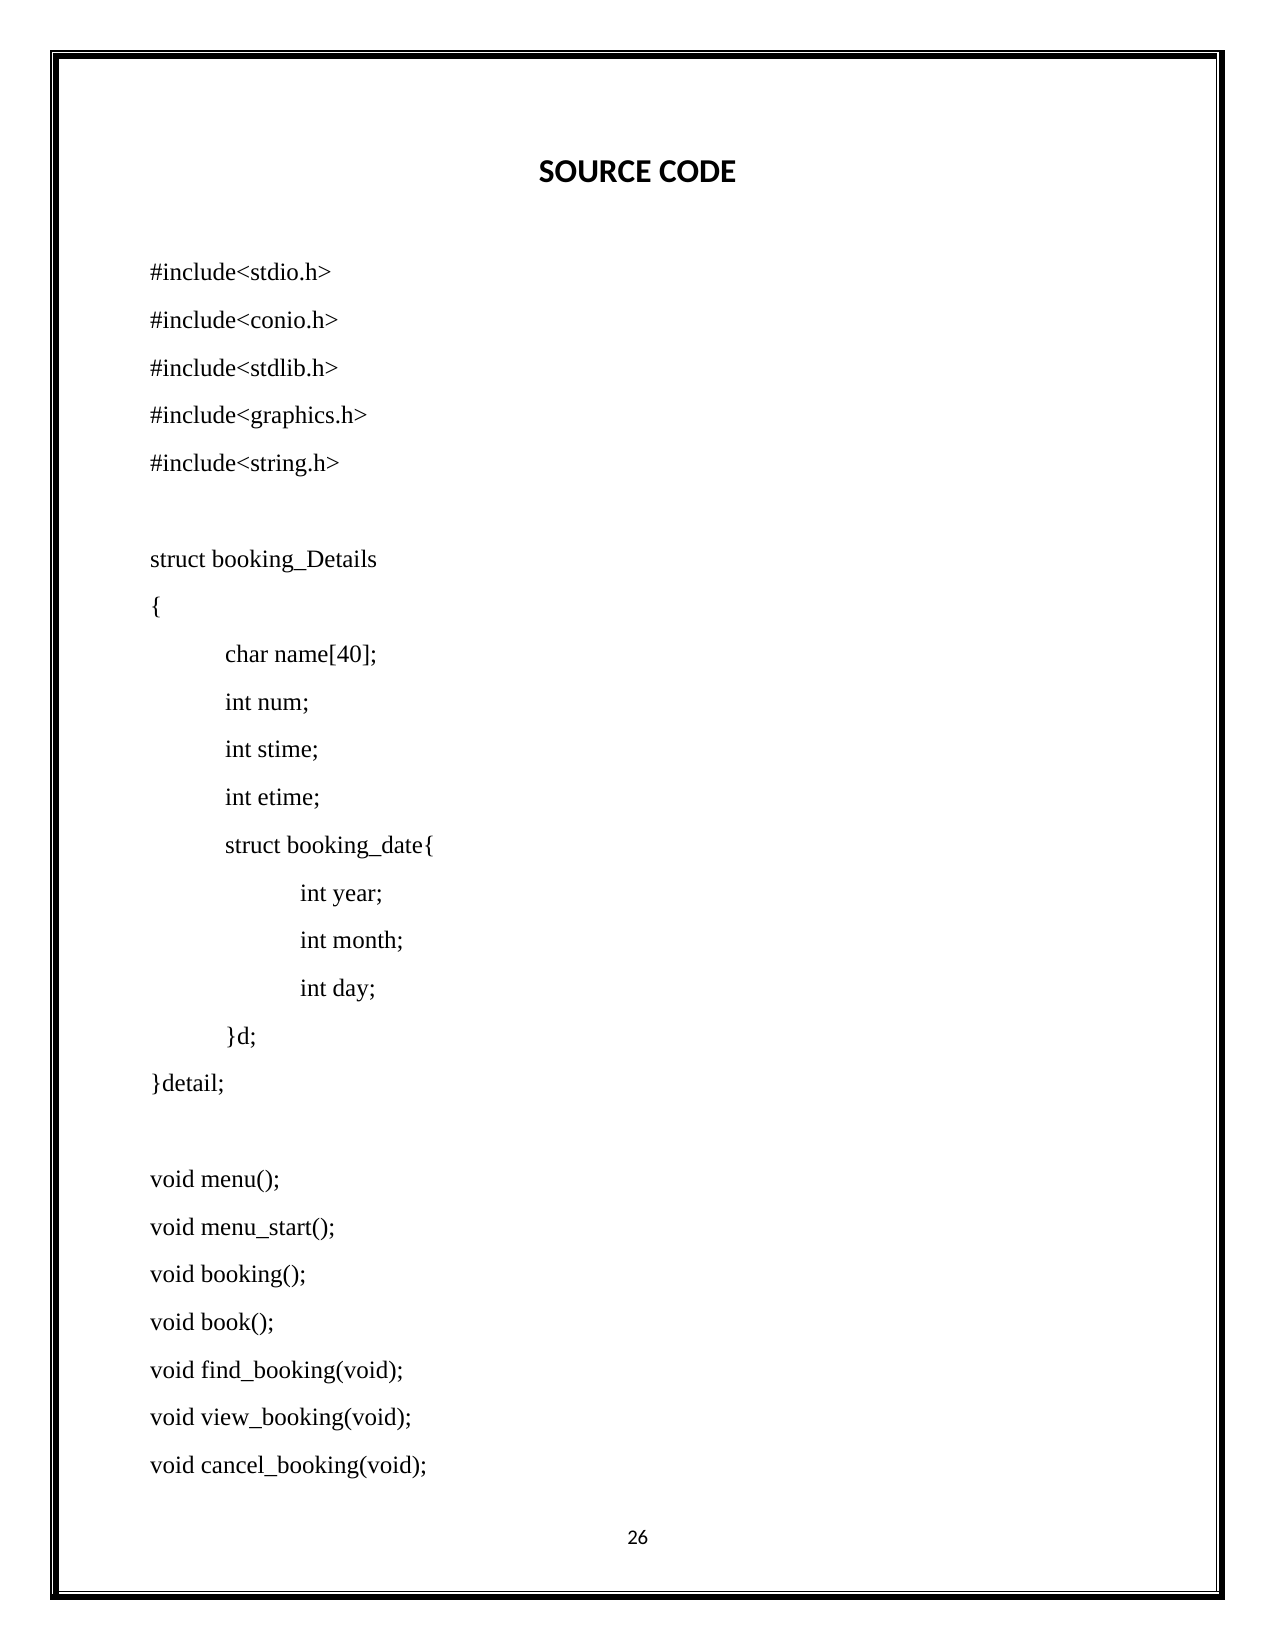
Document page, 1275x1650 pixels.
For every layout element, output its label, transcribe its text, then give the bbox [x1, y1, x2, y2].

text void find_booking(void); [150, 1355, 1125, 1383]
text int stime; [150, 734, 1125, 763]
text void booking(); [150, 1259, 1125, 1288]
text void view_booking(void); [150, 1402, 1125, 1431]
text }detail; [150, 1068, 1125, 1097]
text int day; [150, 973, 1125, 1002]
text struct booking_date{ [150, 830, 1125, 859]
text }d; [150, 1021, 1125, 1049]
text int etime; [150, 782, 1125, 811]
text { [150, 591, 1125, 620]
text void menu_start(); [150, 1212, 1125, 1240]
text #include<string.h> [150, 448, 1125, 477]
text SOURCE CODE [150, 150, 1125, 191]
text int year; [150, 878, 1125, 906]
text #include<conio.h> [150, 305, 1125, 334]
text void book(); [150, 1307, 1125, 1336]
text void cancel_booking(void); [150, 1450, 1125, 1479]
text void menu(); [150, 1164, 1125, 1193]
text #include<graphics.h> [150, 401, 1125, 429]
text #include<stdio.h> [150, 257, 1125, 286]
text struct booking_Details [150, 544, 1125, 572]
text char name[40]; [150, 639, 1125, 668]
text #include<stdlib.h> [150, 353, 1125, 382]
text int month; [150, 925, 1125, 954]
text int num; [150, 687, 1125, 716]
